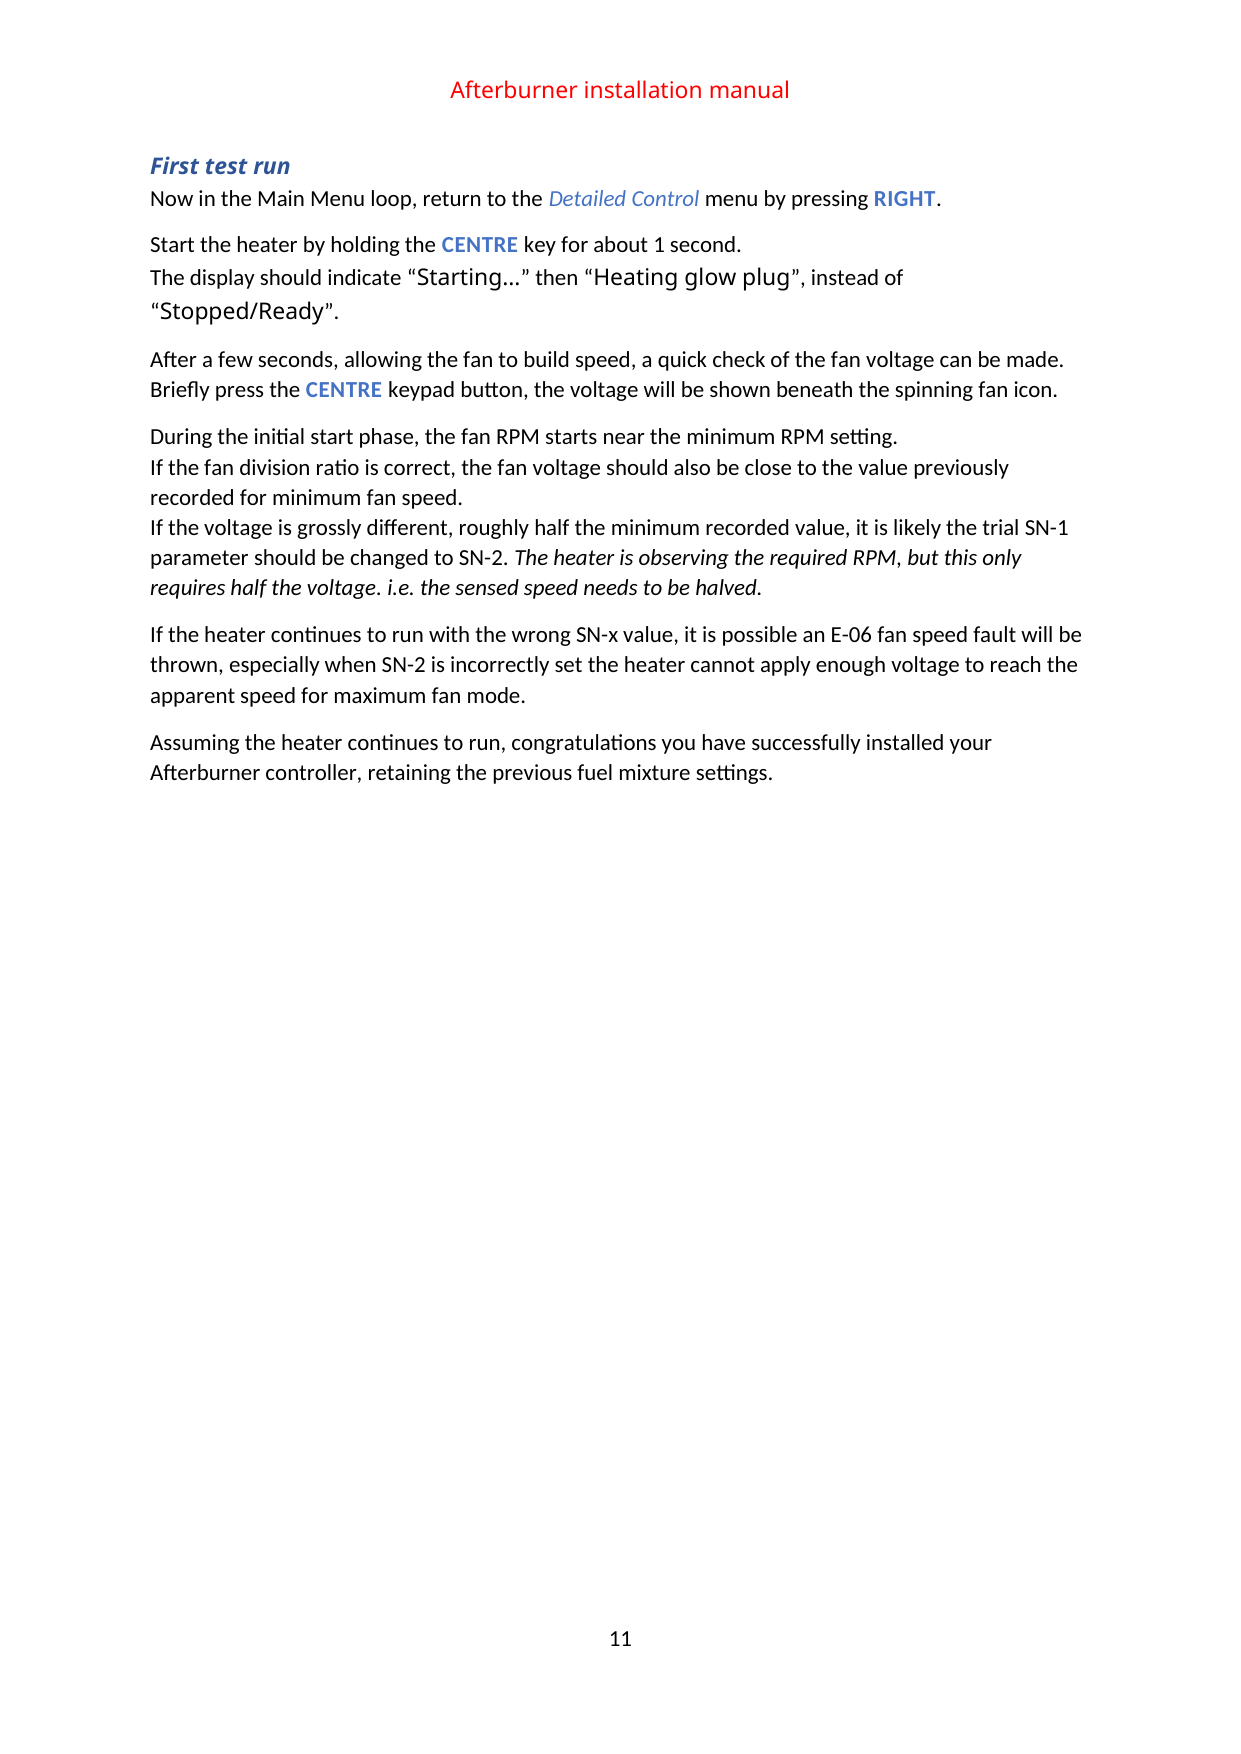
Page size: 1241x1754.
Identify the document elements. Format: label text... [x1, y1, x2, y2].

text Assuming the heater continues to run, congratulations you have successfully installed your Afterburner controller, retaining the previous fuel mixture settings. [150, 728, 1090, 786]
text If the heater continues to run with the wrong SN-x value, it is possible an E-06 fan speed fault will be thrown, especially when SN-2 is incorrectly set the heater cannot apply enough voltage to reach the apparent speed for maximum fan mode. [150, 620, 1090, 709]
text Start the heater by holding the CENTRE key for about 1 second. The display should indicate “Starting…” then “Heating glow plug”, instead of “Stopped/Ready”. [150, 231, 1090, 326]
text Now in the Main Menu loop, return to the Detailed Control menu by pressing RIGHT. [150, 184, 1090, 212]
text After a few seconds, allowing the fan to build speed, a quick check of the fan voltage can be made. Briefly press the CENTRE keypad button, the voltage will be shown beneath the spinning fan icon. [150, 345, 1090, 403]
subtitle First test run [150, 150, 1090, 181]
text During the initial start phase, the fan RPM starts near the minimum RPM setting. If the fan division ratio is correct, the fan voltage should also be close to the value previously recorded for minimum fan speed. If the voltage is grossly different, roughly half the minimum recorded value, it is likely the trial SN-1 parameter should be changed to SN-2. The heater is observing the required RPM, but this only requires half the voltage. i.e. the sensed speed needs to be halved. [150, 422, 1090, 601]
